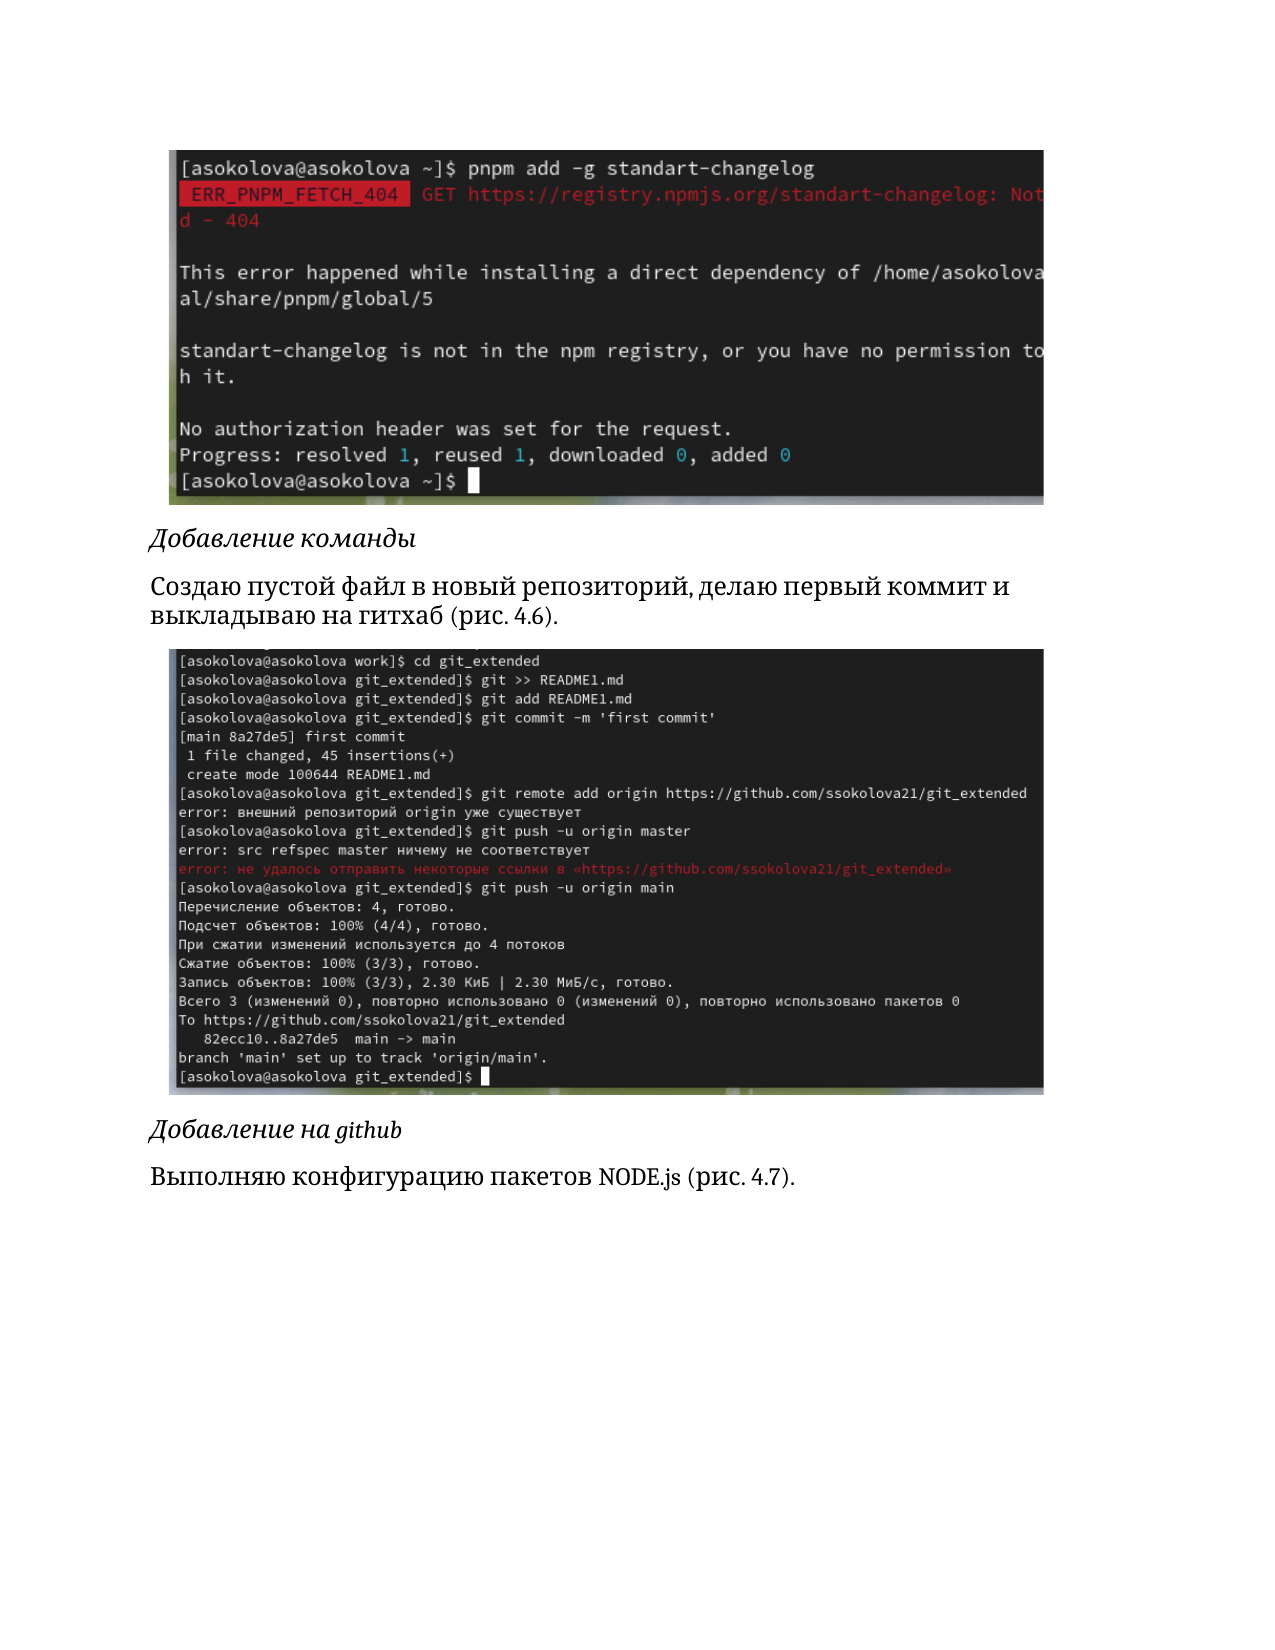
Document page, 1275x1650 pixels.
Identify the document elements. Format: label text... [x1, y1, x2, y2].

text Создаю пустой файл в новый репозиторий, делаю первый коммит и выкладываю на гитхаб (рис. 4.6). [150, 573, 1125, 630]
picture [168, 649, 1044, 1095]
text Добавление на github [150, 1116, 1125, 1144]
text Добавление команды [150, 525, 1125, 554]
text Выполняю конфигурацию пакетов NODE.js (рис. 4.7). [150, 1163, 1125, 1192]
picture [168, 150, 1044, 505]
